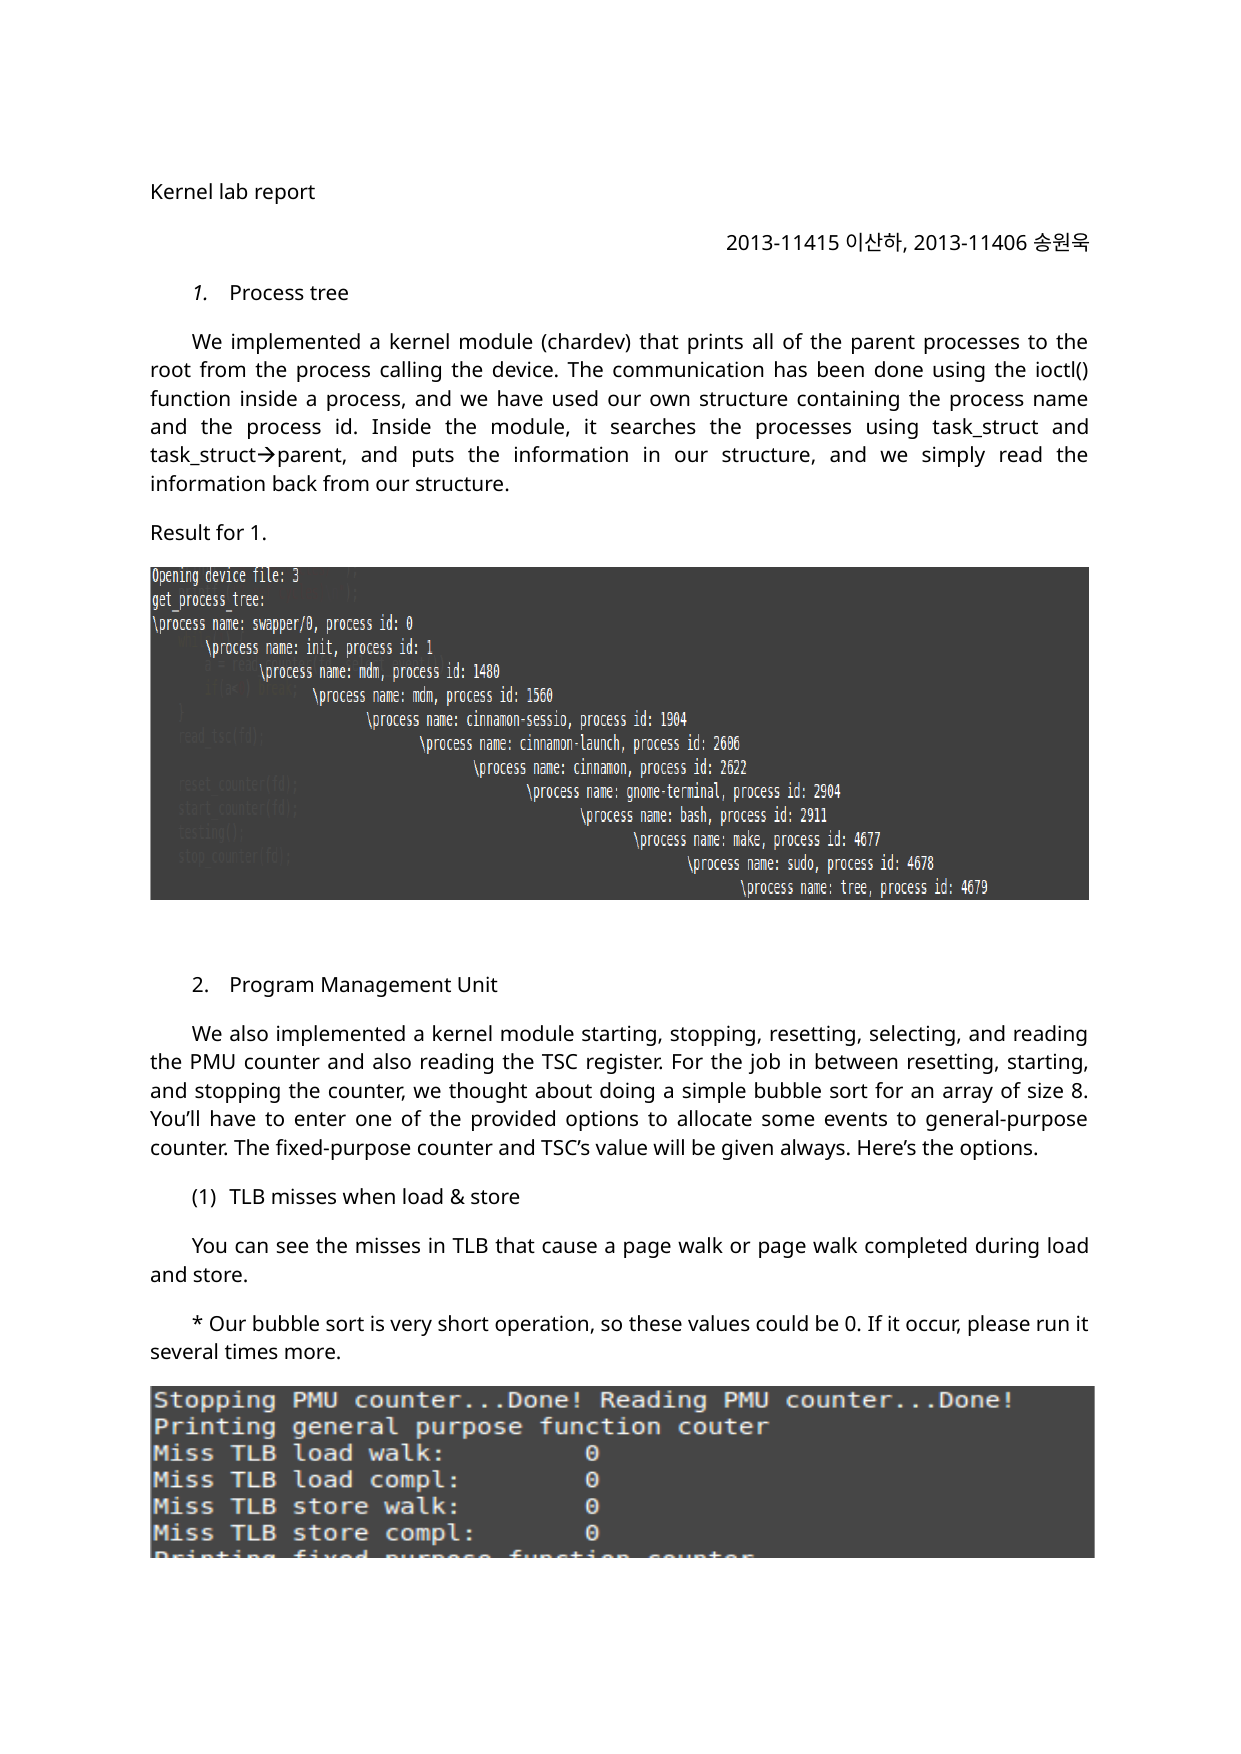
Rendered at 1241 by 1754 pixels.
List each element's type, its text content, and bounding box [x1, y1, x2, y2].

picture [150, 567, 1089, 900]
text We also implemented a kernel module starting, stopping, resetting, selecting, and reading the PMU counter and also reading the TSC register. For the job in between resetting, starting, and stopping the counter, we thought about doing a simple bubble sort for an array of size 8. You’ll have to enter one of the provided options to allocate some events to general-purpose counter. The fixed-purpose counter and TSC’s value will be given always. Here’s the options. [150, 1019, 1090, 1161]
list TLB misses when load & store [192, 1182, 1090, 1211]
list Program Management Unit [192, 970, 1090, 998]
text You can see the misses in TLB that cause a page walk or page walk completed during load and store. [150, 1231, 1090, 1288]
picture [150, 1386, 1095, 1558]
list Process tree [192, 278, 1090, 306]
text Result for 1. [150, 518, 1090, 547]
text We implemented a kernel module (chardev) that prints all of the parent processes to the root from the process calling the device. The communication has been done using the ioctl() function inside a process, and we have used our own structure containing the process name and the process id. Inside the module, it searches the processes using task_struct and task_structparent, and puts the information in our structure, and we simply read the information back from our structure. [150, 327, 1090, 497]
text Kernel lab report [150, 177, 1090, 206]
text * Our bubble sort is very short operation, so these values could be 0. If it occur, please run it several times more. [150, 1309, 1090, 1366]
text 2013-11415 이산하, 2013-11406 송원욱 [150, 226, 1090, 257]
